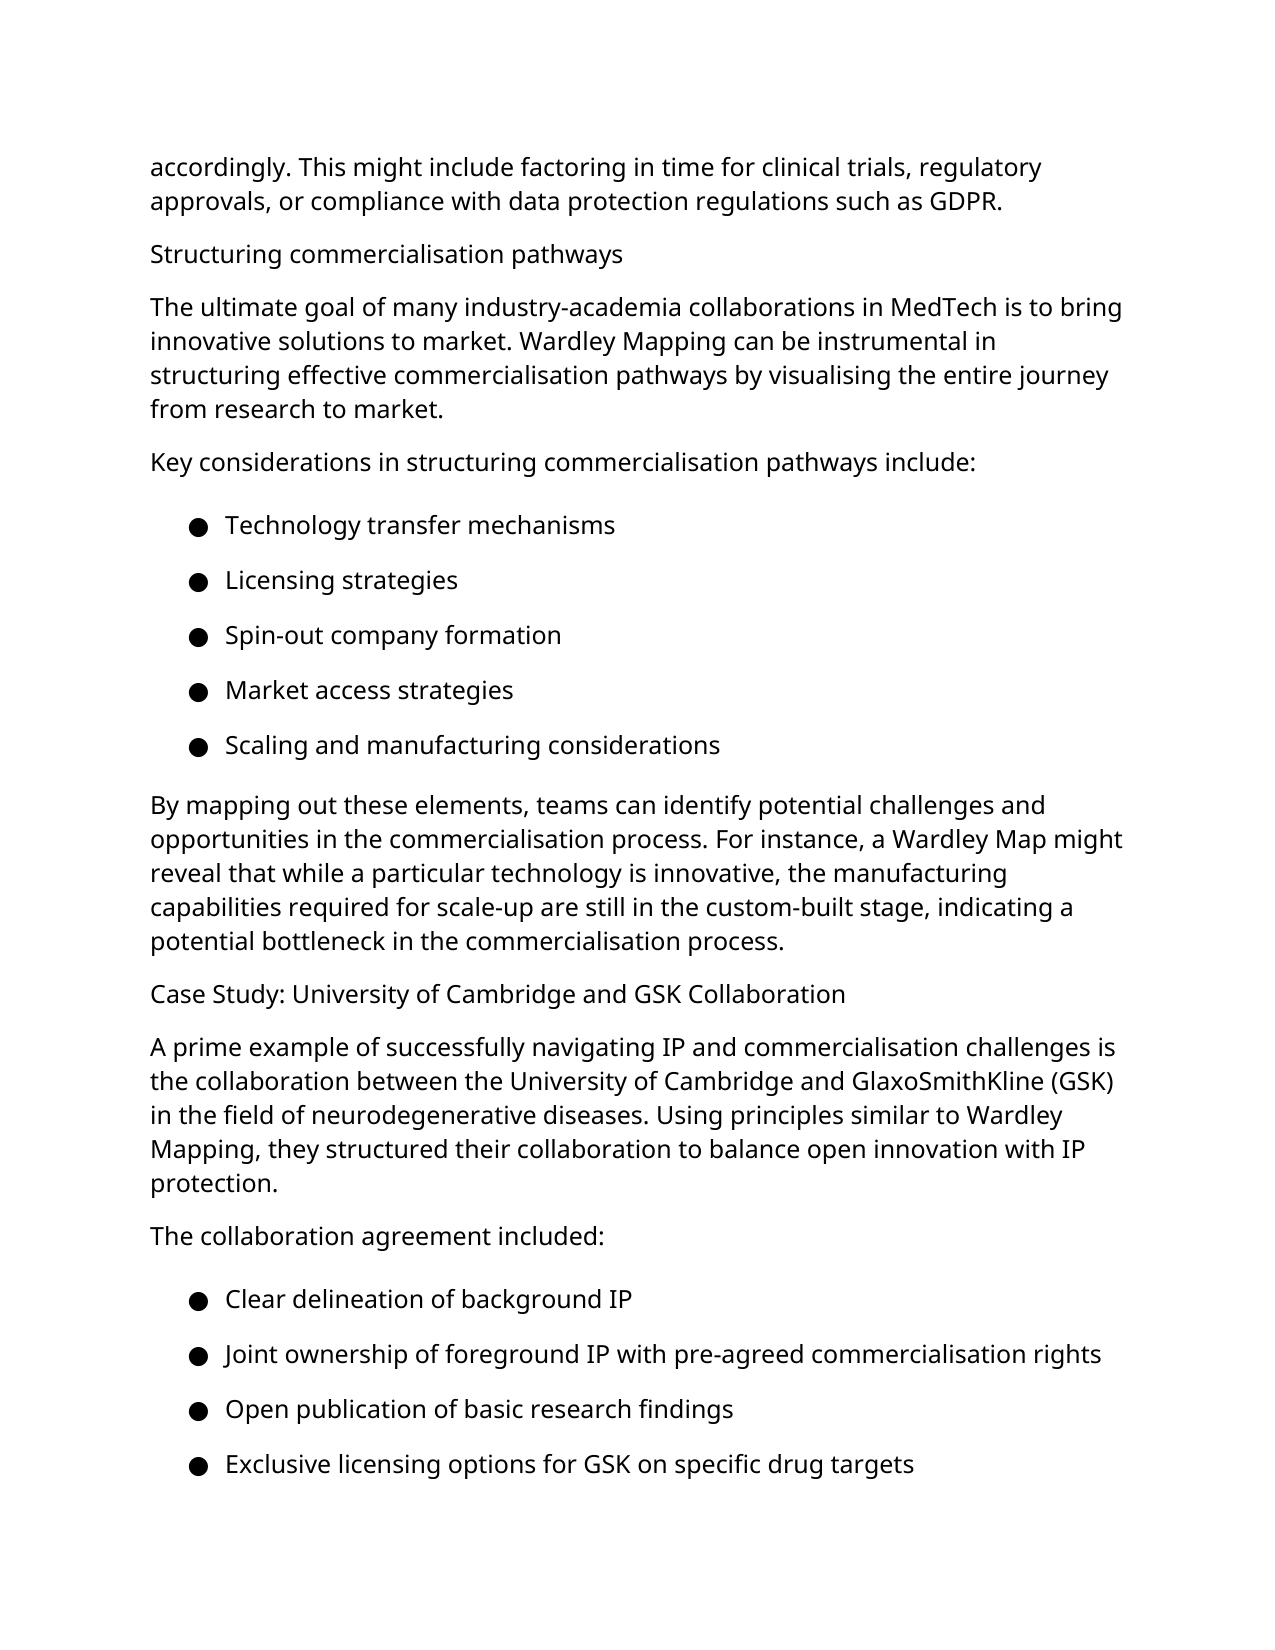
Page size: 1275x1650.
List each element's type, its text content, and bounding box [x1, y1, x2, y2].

text The collaboration agreement included: [150, 1218, 1125, 1252]
list Open publication of basic research findings [187, 1381, 1125, 1432]
list Scaling and manufacturing considerations [187, 717, 1125, 769]
list Technology transfer mechanisms [187, 497, 1125, 549]
text A prime example of successfully navigating IP and commercialisation challenges is the collaboration between the University of Cambridge and GlaxoSmithKline (GSK) in the field of neurodegenerative diseases. Using principles similar to Wardley Mapping, they structured their collaboration to balance open innovation with IP protection. [150, 1029, 1125, 1200]
list Joint ownership of foreground IP with pre-agreed commercialisation rights [187, 1326, 1125, 1377]
text Case Study: University of Cambridge and GSK Collaboration [150, 977, 1125, 1011]
list Exclusive licensing options for GSK on specific drug targets [187, 1436, 1125, 1487]
list Spin-out company formation [187, 607, 1125, 659]
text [150, 150, 1125, 218]
text Structuring commercialisation pathways [150, 237, 1125, 271]
text By mapping out these elements, teams can identify potential challenges and opportunities in the commercialisation process. For instance, a Wardley Map might reveal that while a particular technology is innovative, the manufacturing capabilities required for scale-up are still in the custom-built stage, indicating a potential bottleneck in the commercialisation process. [150, 787, 1125, 958]
list Market access strategies [187, 662, 1125, 714]
list Licensing strategies [187, 552, 1125, 604]
text The ultimate goal of many industry-academia collaborations in MedTech is to bring innovative solutions to market. Wardley Mapping can be instrumental in structuring effective commercialisation pathways by visualising the entire journey from research to market. [150, 290, 1125, 426]
text Key considerations in structuring commercialisation pathways include: [150, 445, 1125, 479]
list Clear delineation of background IP [187, 1271, 1125, 1322]
